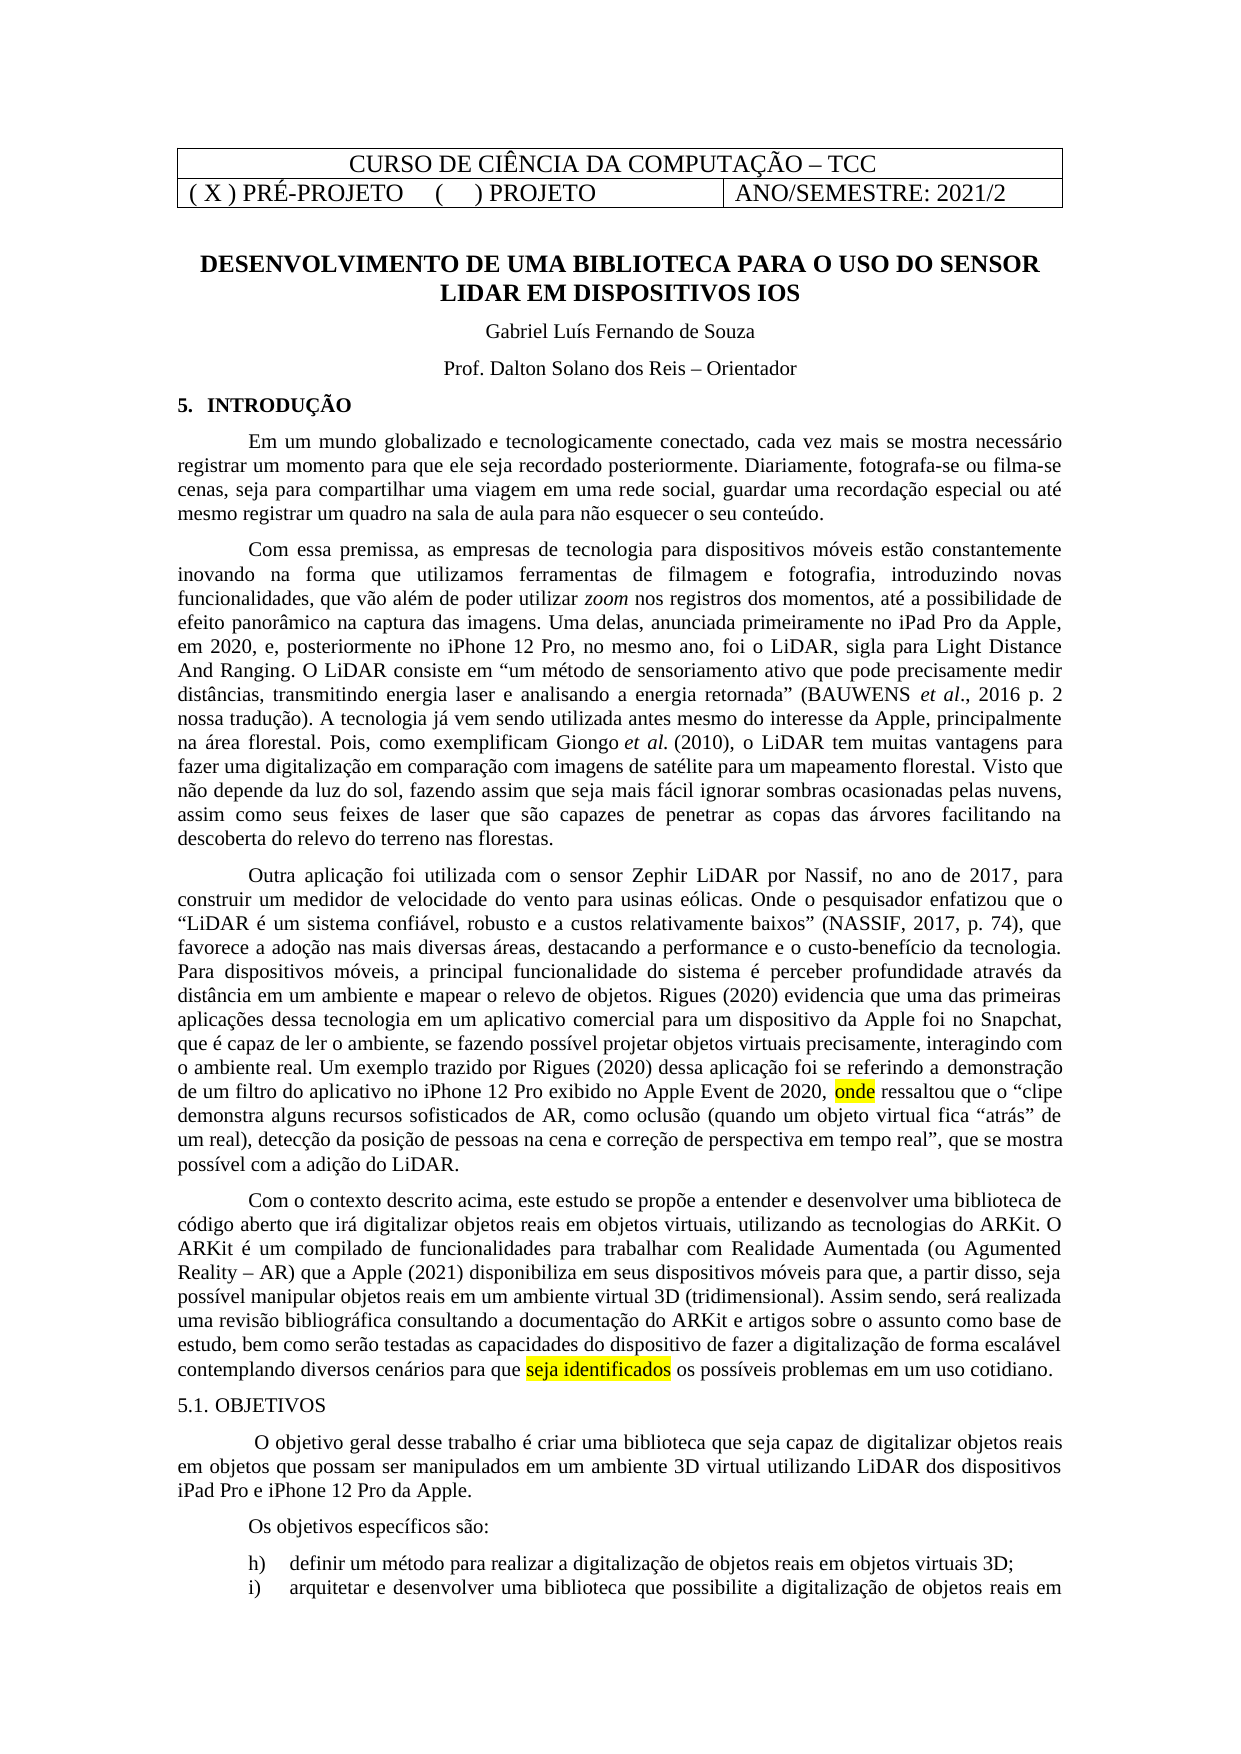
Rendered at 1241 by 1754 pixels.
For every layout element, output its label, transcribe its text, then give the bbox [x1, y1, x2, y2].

text Gabriel Luís Fernando de Souza [177, 319, 1063, 343]
text Prof. Dalton Solano dos Reis – Orientador [177, 356, 1063, 380]
table_header CURSO DE CIÊNCIA DA COMPUTAÇÃO – TCC [178, 149, 1062, 177]
text Outra aplicação foi utilizada com o sensor Zephir LiDAR por Nassif, no ano de 2017, para construir um medidor de velocidade do vento para usinas eólicas. Onde o pesquisador enfatizou que o “LiDAR é um sistema confiável, robusto e a custos relativamente baixos” (NASSIF, 2017, p. 74), que favorece a adoção nas mais diversas áreas, destacando a performance e o custo-benefício da tecnologia. Para dispositivos móveis, a principal funcionalidade do sistema é perceber profundidade através da distância em um ambiente e mapear o relevo de objetos. Rigues (2020) evidencia que uma das primeiras aplicações dessa tecnologia em um aplicativo comercial para um dispositivo da Apple foi no Snapchat, que é capaz de ler o ambiente, se fazendo possível projetar objetos virtuais precisamente, interagindo com o ambiente real. Um exemplo trazido por Rigues (2020) dessa aplicação foi se referindo a demonstração de um filtro do aplicativo no iPhone 12 Pro exibido no Apple Event de 2020, onde ressaltou que o “clipe demonstra alguns recursos sofisticados de AR, como oclusão (quando um objeto virtual fica “atrás” de um real), detecção da posição de pessoas na cena e correção de perspectiva em tempo real”, que se mostra possível com a adição do LiDAR. [177, 863, 1063, 1176]
text O objetivo geral desse trabalho é criar uma biblioteca que seja capaz de digitalizar objetos reais em objetos que possam ser manipulados em um ambiente 3D virtual utilizando LiDAR dos dispositivos iPad Pro e iPhone 12 Pro da Apple. [177, 1429, 1063, 1502]
text Os objetivos específicos são: [177, 1514, 1063, 1538]
table_cell ( X ) PRÉ-PROJETO ( ) PROJETO [178, 179, 723, 207]
text Desenvolvimento de Uma Biblioteca para o Uso do Sensor LiDAR em Dispositivos IOS [177, 249, 1063, 307]
text Em um mundo globalizado e tecnologicamente conectado, cada vez mais se mostra necessário registrar um momento para que ele seja recordado posteriormente. Diariamente, fotografa-se ou filma-se cenas, seja para compartilhar uma viagem em uma rede social, guardar uma recordação especial ou até mesmo registrar um quadro na sala de aula para não esquecer o seu conteúdo. [177, 429, 1063, 525]
table_cell ANO/SEMESTRE: 2021/2 [724, 179, 1062, 207]
text definir um método para realizar a digitalização de objetos reais em objetos virtuais 3D; [248, 1551, 1063, 1575]
subtitle OBJETIVOS [177, 1393, 1063, 1417]
text Com o contexto descrito acima, este estudo se propõe a entender e desenvolver uma biblioteca de código aberto que irá digitalizar objetos reais em objetos virtuais, utilizando as tecnologias do ARKit. O ARKit é um compilado de funcionalidades para trabalhar com Realidade Aumentada (ou Agumented Reality – AR) que a Apple (2021) disponibiliza em seus dispositivos móveis para que, a partir disso, seja possível manipular objetos reais em um ambiente virtual 3D (tridimensional). Assim sendo, será realizada uma revisão bibliográfica consultando a documentação do ARKit e artigos sobre o assunto como base de estudo, bem como serão testadas as capacidades do dispositivo de fazer a digitalização de forma escalável contemplando diversos cenários para que seja identificados os possíveis problemas em um uso cotidiano. [177, 1188, 1063, 1381]
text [248, 1575, 1063, 1599]
subtitle Introdução [177, 393, 1063, 417]
text Com essa premissa, as empresas de tecnologia para dispositivos móveis estão constantemente inovando na forma que utilizamos ferramentas de filmagem e fotografia, introduzindo novas funcionalidades, que vão além de poder utilizar zoom nos registros dos momentos, até a possibilidade de efeito panorâmico na captura das imagens. Uma delas, anunciada primeiramente no iPad Pro da Apple, em 2020, e, posteriormente no iPhone 12 Pro, no mesmo ano, foi o LiDAR, sigla para Light Distance And Ranging. O LiDAR consiste em “um método de sensoriamento ativo que pode precisamente medir distâncias, transmitindo energia laser e analisando a energia retornada” (BAUWENS et al., 2016 p. 2 nossa tradução). A tecnologia já vem sendo utilizada antes mesmo do interesse da Apple, principalmente na área florestal. Pois, como exemplificam Giongo et al. (2010), o LiDAR tem muitas vantagens para fazer uma digitalização em comparação com imagens de satélite para um mapeamento florestal. Visto que não depende da luz do sol, fazendo assim que seja mais fácil ignorar sombras ocasionadas pelas nuvens, assim como seus feixes de laser que são capazes de penetrar as copas das árvores facilitando na descoberta do relevo do terreno nas florestas. [177, 537, 1063, 850]
